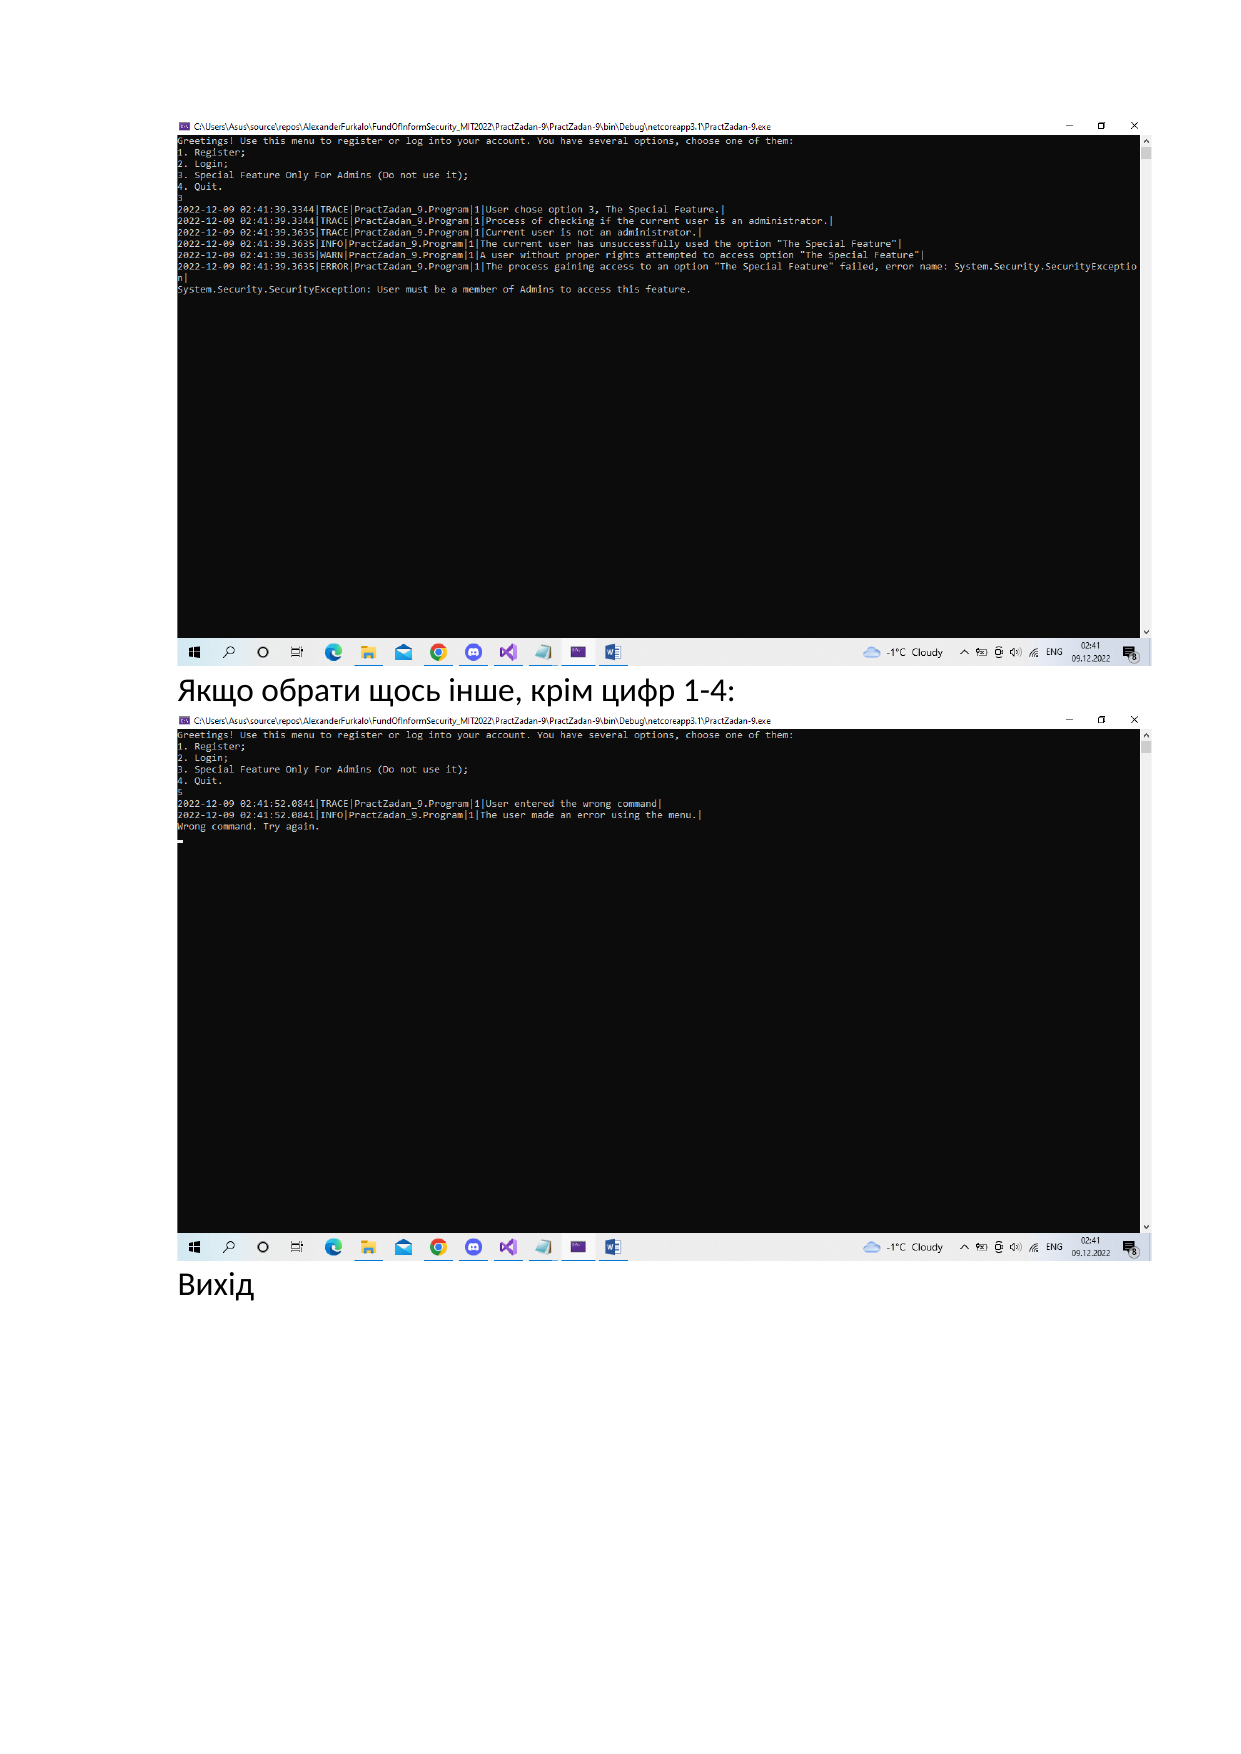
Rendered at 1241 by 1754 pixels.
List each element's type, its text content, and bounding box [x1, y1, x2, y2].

picture [177, 712, 1152, 1261]
text Якщо здійснити Login з акаунта - юзера: Якщо обрати щось інше, крім цифр 1-4: Вихід Файл з повідомленнями з Warn-Error-Fatal [177, 1261, 1152, 1304]
text Якщо здійснити Login з акаунта - юзера: Якщо обрати щось інше, крім цифр 1-4: Вихід Файл з повідомленнями з Warn-Error-Fatal [177, 666, 1152, 712]
picture [177, 118, 1152, 666]
